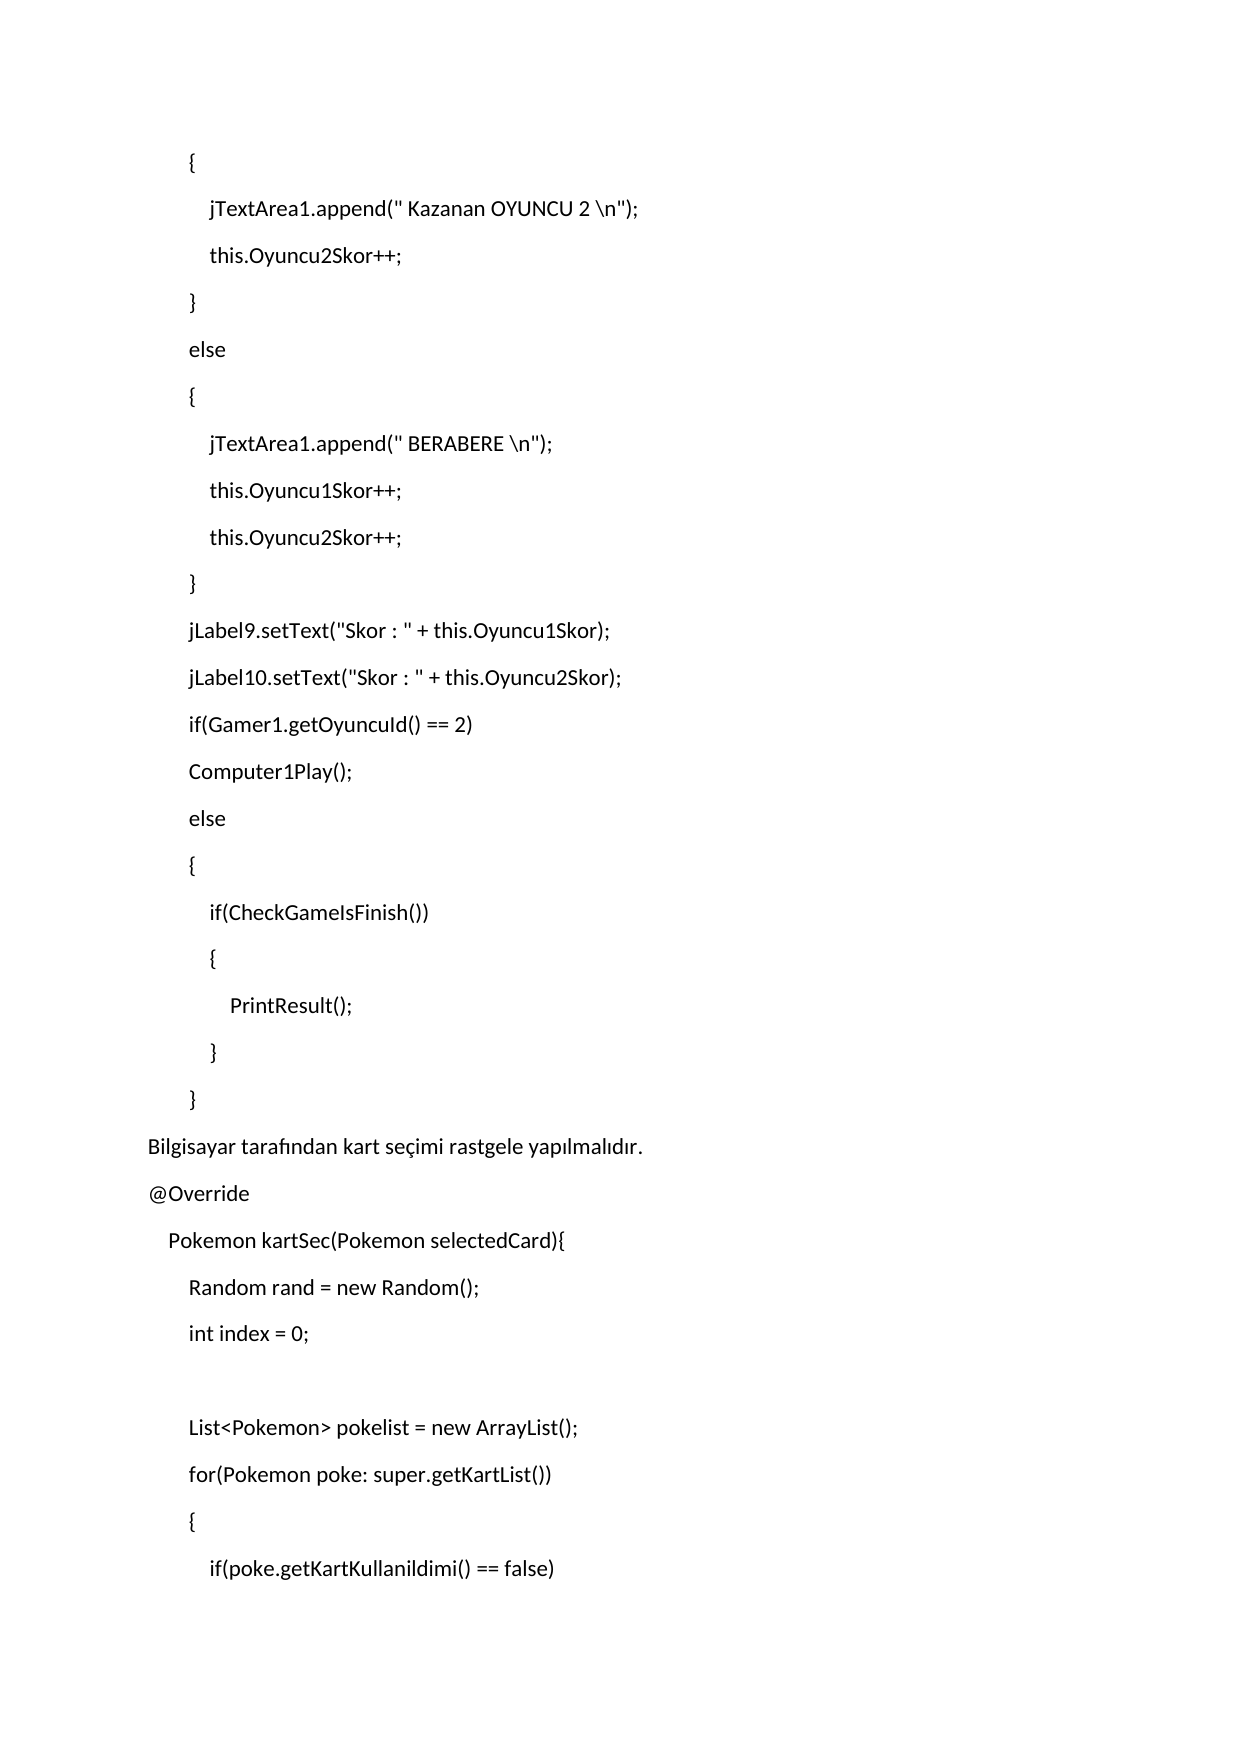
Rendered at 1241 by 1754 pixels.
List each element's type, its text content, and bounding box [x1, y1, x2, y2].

text jLabel9.setText("Skor : " + this.Oyuncu1Skor); [148, 616, 1093, 644]
text Computer1Play(); [148, 757, 1093, 785]
text this.Oyuncu1Skor++; [148, 476, 1093, 504]
text jLabel10.setText("Skor : " + this.Oyuncu2Skor); [148, 663, 1093, 691]
text int index = 0; [148, 1319, 1093, 1347]
text else [148, 804, 1093, 832]
text Random rand = new Random(); [148, 1273, 1093, 1301]
text else [148, 335, 1093, 363]
text } [148, 288, 1093, 316]
text this.Oyuncu2Skor++; [148, 241, 1093, 269]
text PrintResult(); [148, 991, 1093, 1019]
text { [148, 944, 1093, 972]
text this.Oyuncu2Skor++; [148, 523, 1093, 551]
text List<Pokemon> pokelist = new ArrayList(); [148, 1413, 1093, 1441]
text { [148, 1507, 1093, 1535]
text Bilgisayar tarafından kart seçimi rastgele yapılmalıdır. [148, 1132, 1093, 1160]
text Pokemon kartSec(Pokemon selectedCard){ [148, 1226, 1093, 1254]
text { [148, 382, 1093, 410]
text } [148, 1038, 1093, 1066]
text for(Pokemon poke: super.getKartList()) [148, 1460, 1093, 1488]
text if(Gamer1.getOyuncuId() == 2) [148, 710, 1093, 738]
text { [148, 851, 1093, 879]
text if(CheckGameIsFinish()) [148, 898, 1093, 926]
text { [148, 148, 1093, 176]
text jTextArea1.append(" Kazanan OYUNCU 2 \n"); [148, 194, 1093, 222]
text jTextArea1.append(" BERABERE \n"); [148, 429, 1093, 457]
text @Override [148, 1179, 1093, 1207]
text if(poke.getKartKullanildimi() == false) [148, 1554, 1093, 1582]
text } [148, 1085, 1093, 1113]
text } [148, 569, 1093, 597]
